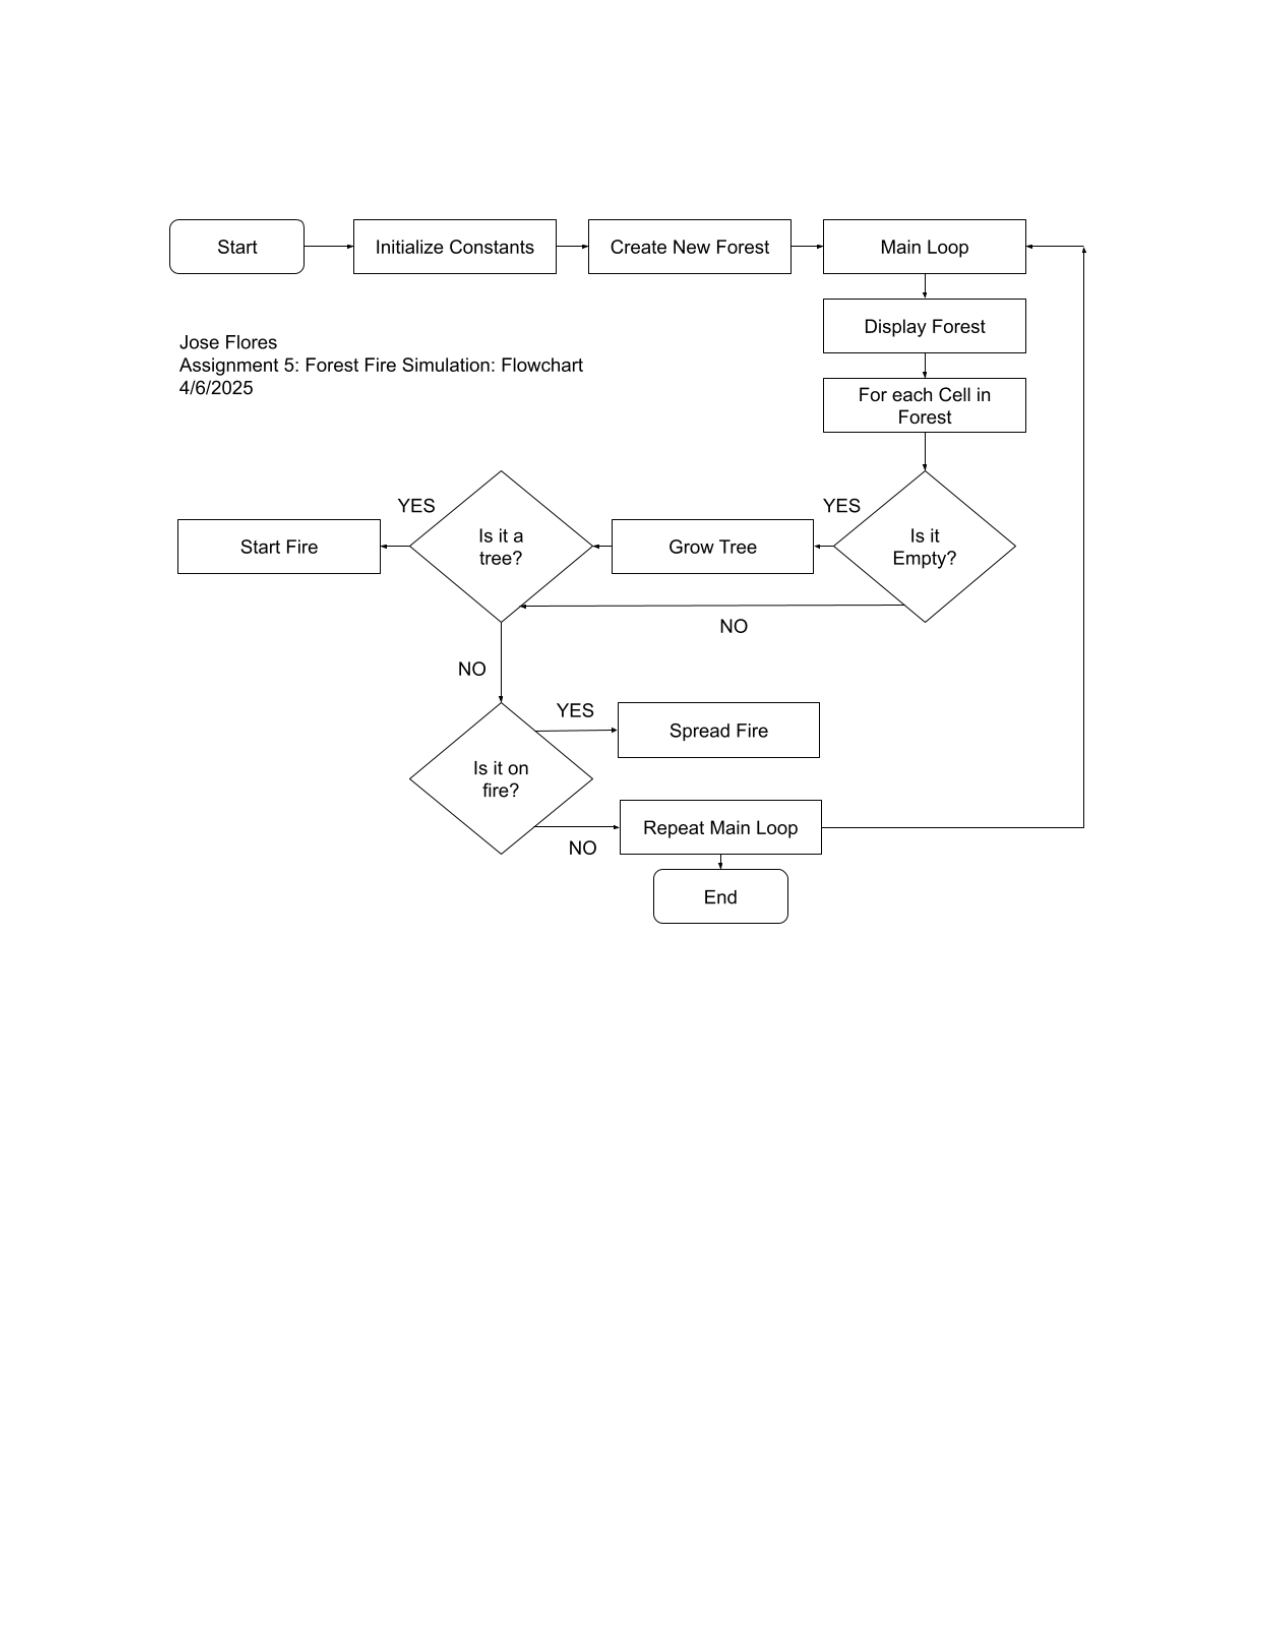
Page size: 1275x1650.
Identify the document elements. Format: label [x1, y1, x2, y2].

picture [150, 205, 1125, 937]
